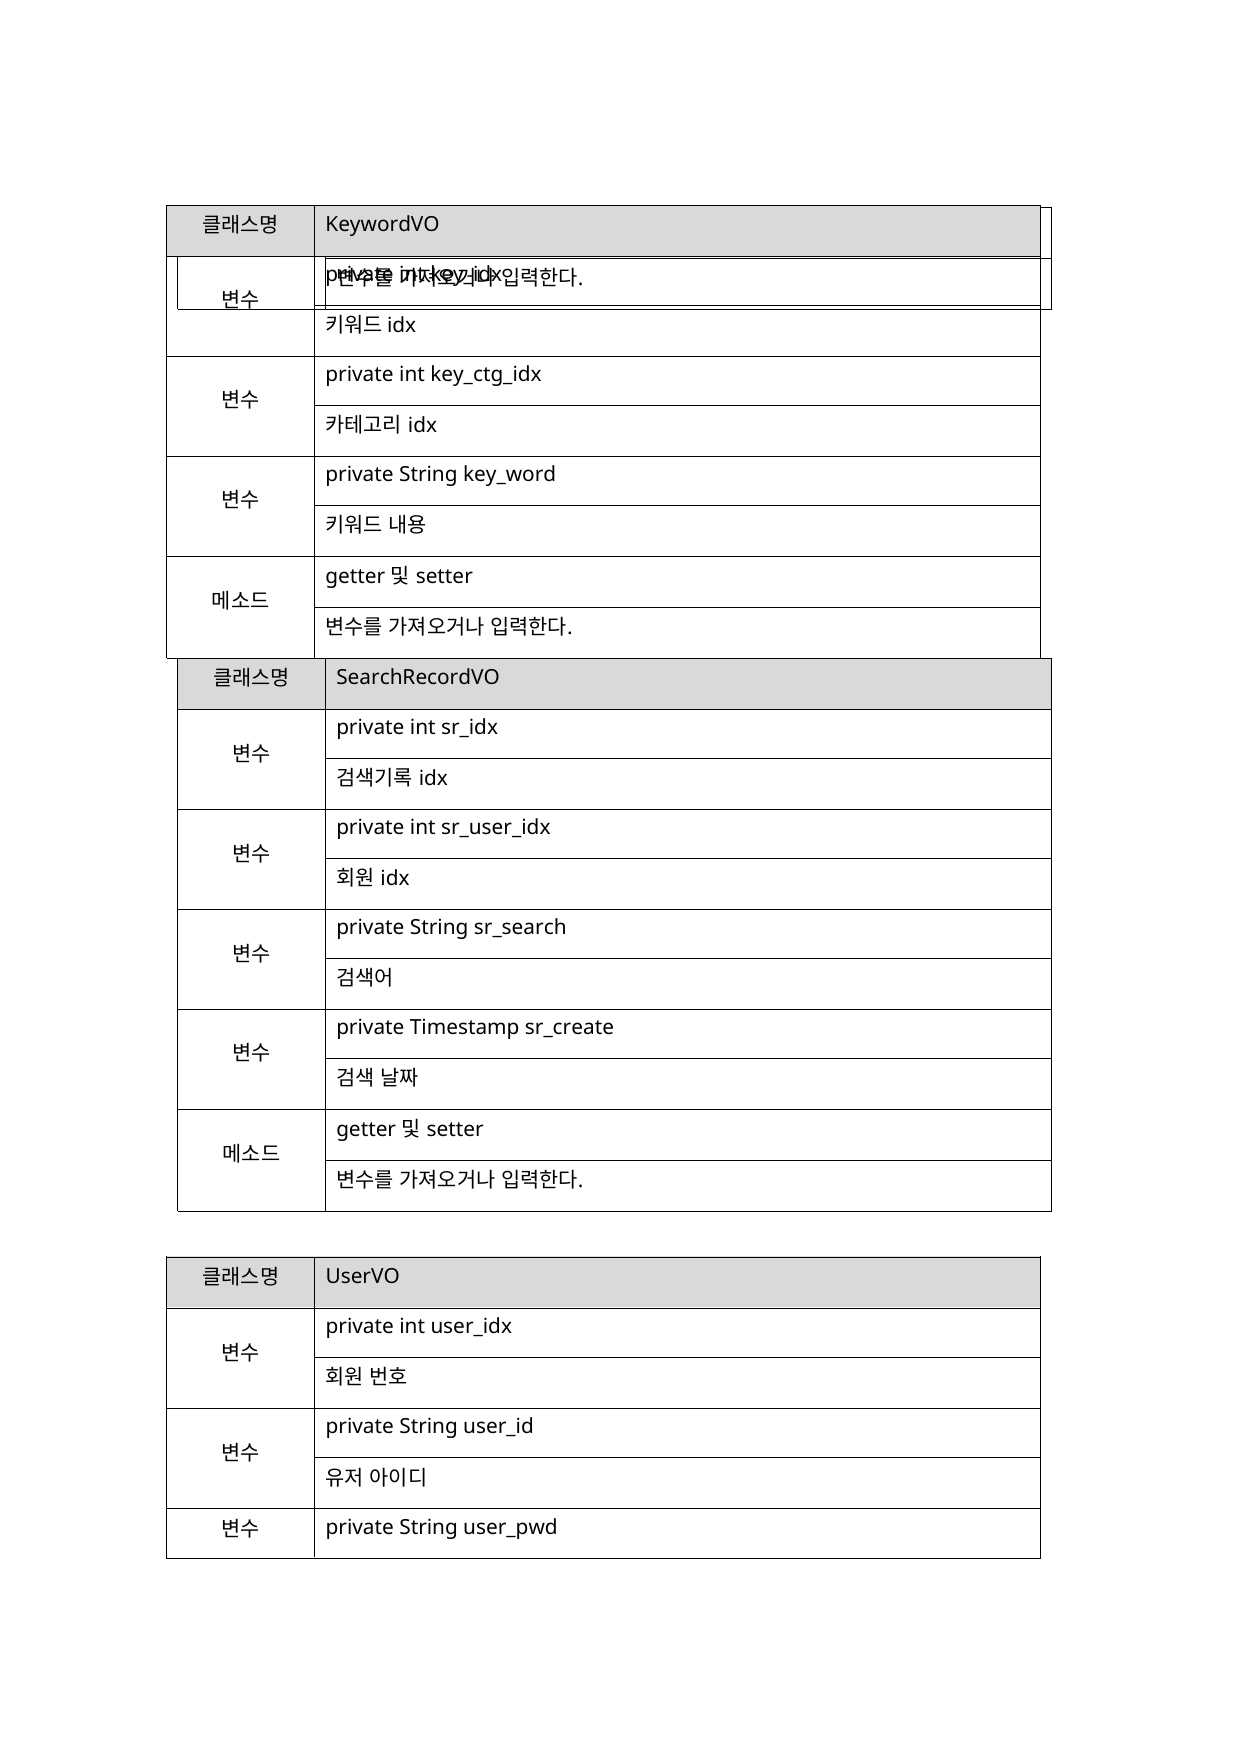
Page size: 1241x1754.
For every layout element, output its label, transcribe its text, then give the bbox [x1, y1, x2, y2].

table_header SearchRecordVO [326, 659, 1051, 709]
table_cell 메소드 [167, 557, 314, 657]
table_cell private int key_ctg_idx [315, 357, 1040, 405]
table_cell 변수를 가져오거나 입력한다. [315, 608, 1040, 657]
table_header 클래스명 [167, 206, 314, 256]
table_cell private Timestamp sr_create [326, 1010, 1051, 1058]
table_cell private int key_idx [315, 257, 1040, 305]
table_cell 회원 번호 [315, 1358, 1040, 1408]
table_cell 변수 [167, 1409, 314, 1508]
table_cell 변수 [167, 457, 314, 556]
table_header 클래스명 [167, 1258, 314, 1307]
table_cell 변수 [178, 710, 325, 809]
table_cell private String key_word [315, 457, 1040, 505]
table_cell 카테고리 idx [315, 406, 1040, 456]
table_cell 변수 [178, 810, 325, 909]
table_cell private String sr_search [326, 910, 1051, 958]
table_cell 유저 아이디 [315, 1458, 1040, 1508]
table_cell 변수 [178, 1010, 325, 1109]
table_cell private int sr_user_idx [326, 810, 1051, 858]
table_cell 검색기록 idx [326, 759, 1051, 809]
table_cell getter 및 setter [326, 1110, 1051, 1159]
table_cell private int user_idx [315, 1309, 1040, 1357]
table_cell 변수 [167, 1509, 314, 1557]
table_cell 변수 [167, 1309, 314, 1408]
table_cell 검색어 [326, 959, 1051, 1009]
table_cell 키워드 내용 [315, 506, 1040, 556]
table_cell private String user_pwd [315, 1509, 1040, 1557]
table_cell 검색 날짜 [326, 1059, 1051, 1109]
table_cell 회원 idx [326, 859, 1051, 909]
table_header UserVO [315, 1258, 1040, 1307]
table_header 클래스명 [178, 659, 325, 709]
table_cell 변수 [178, 910, 325, 1009]
table_cell private String user_id [315, 1409, 1040, 1457]
table_cell 메소드 [178, 1110, 325, 1211]
table_cell 변수를 가져오거나 입력한다. [326, 1161, 1051, 1211]
table_cell 변수 [167, 257, 314, 356]
table_cell 키워드idx [315, 306, 1040, 356]
table_cell 변수 [167, 357, 314, 456]
table_header KeywordVO [315, 206, 1040, 256]
table_cell getter 및 setter [315, 557, 1040, 607]
table_cell private int sr_idx [326, 710, 1051, 758]
